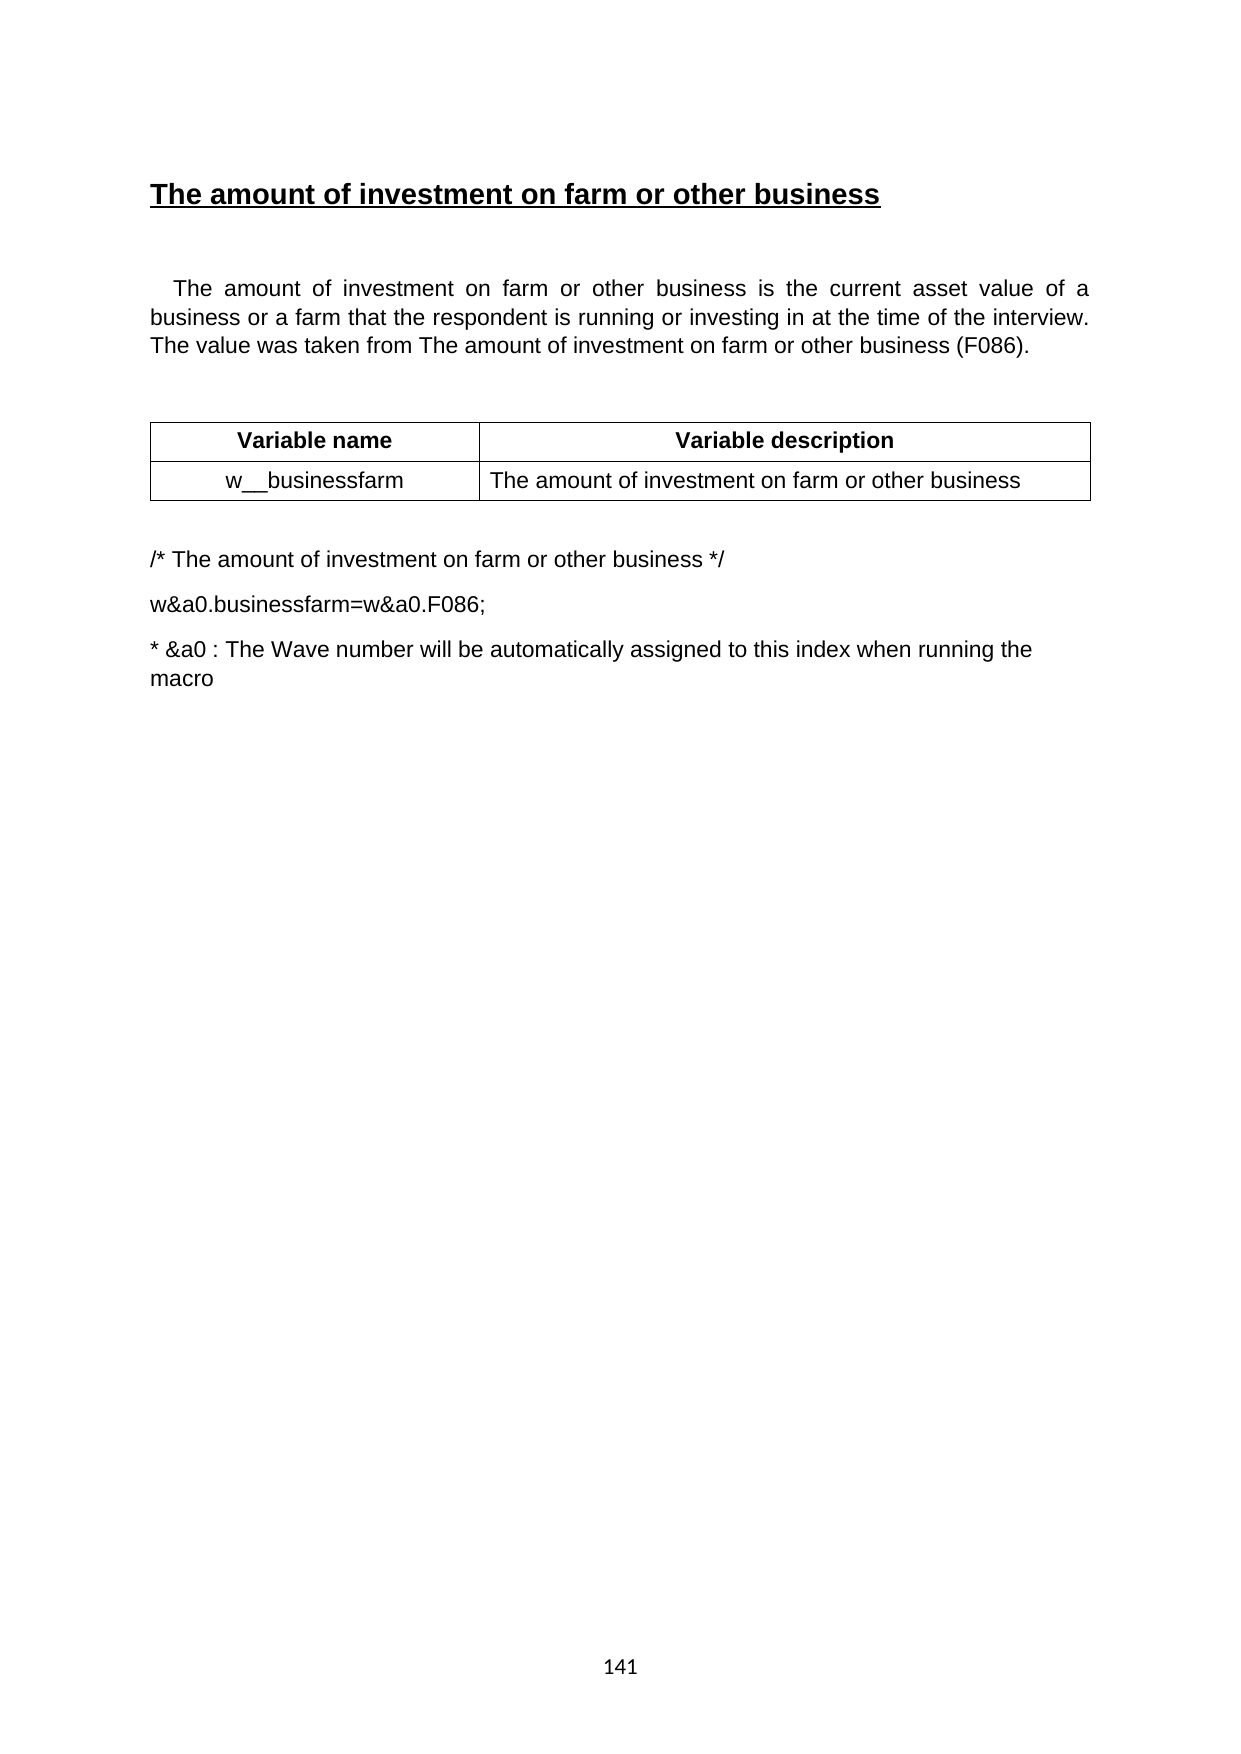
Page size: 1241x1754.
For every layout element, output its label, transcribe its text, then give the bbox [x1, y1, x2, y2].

text w&a0.businessfarm=w&a0.F086; [150, 591, 1090, 617]
text /* The amount of investment on farm or other business */ [150, 546, 1090, 572]
table_cell The amount of investment on farm or other business [480, 462, 1090, 500]
text * &a0 : The Wave number will be automatically assigned to this index when running the macro [150, 636, 1090, 691]
text The amount of investment on farm or other business is the current asset value of a business or a farm that the respondent is running or investing in at the time of the interview. The value was taken from The amount of investment on farm or other business (F086). [150, 275, 1090, 358]
text The amount of investment on farm or other business [150, 177, 1090, 211]
table_cell w__businessfarm [151, 462, 479, 500]
table_header Variable name [151, 423, 479, 461]
table_header Variable description [480, 423, 1090, 461]
